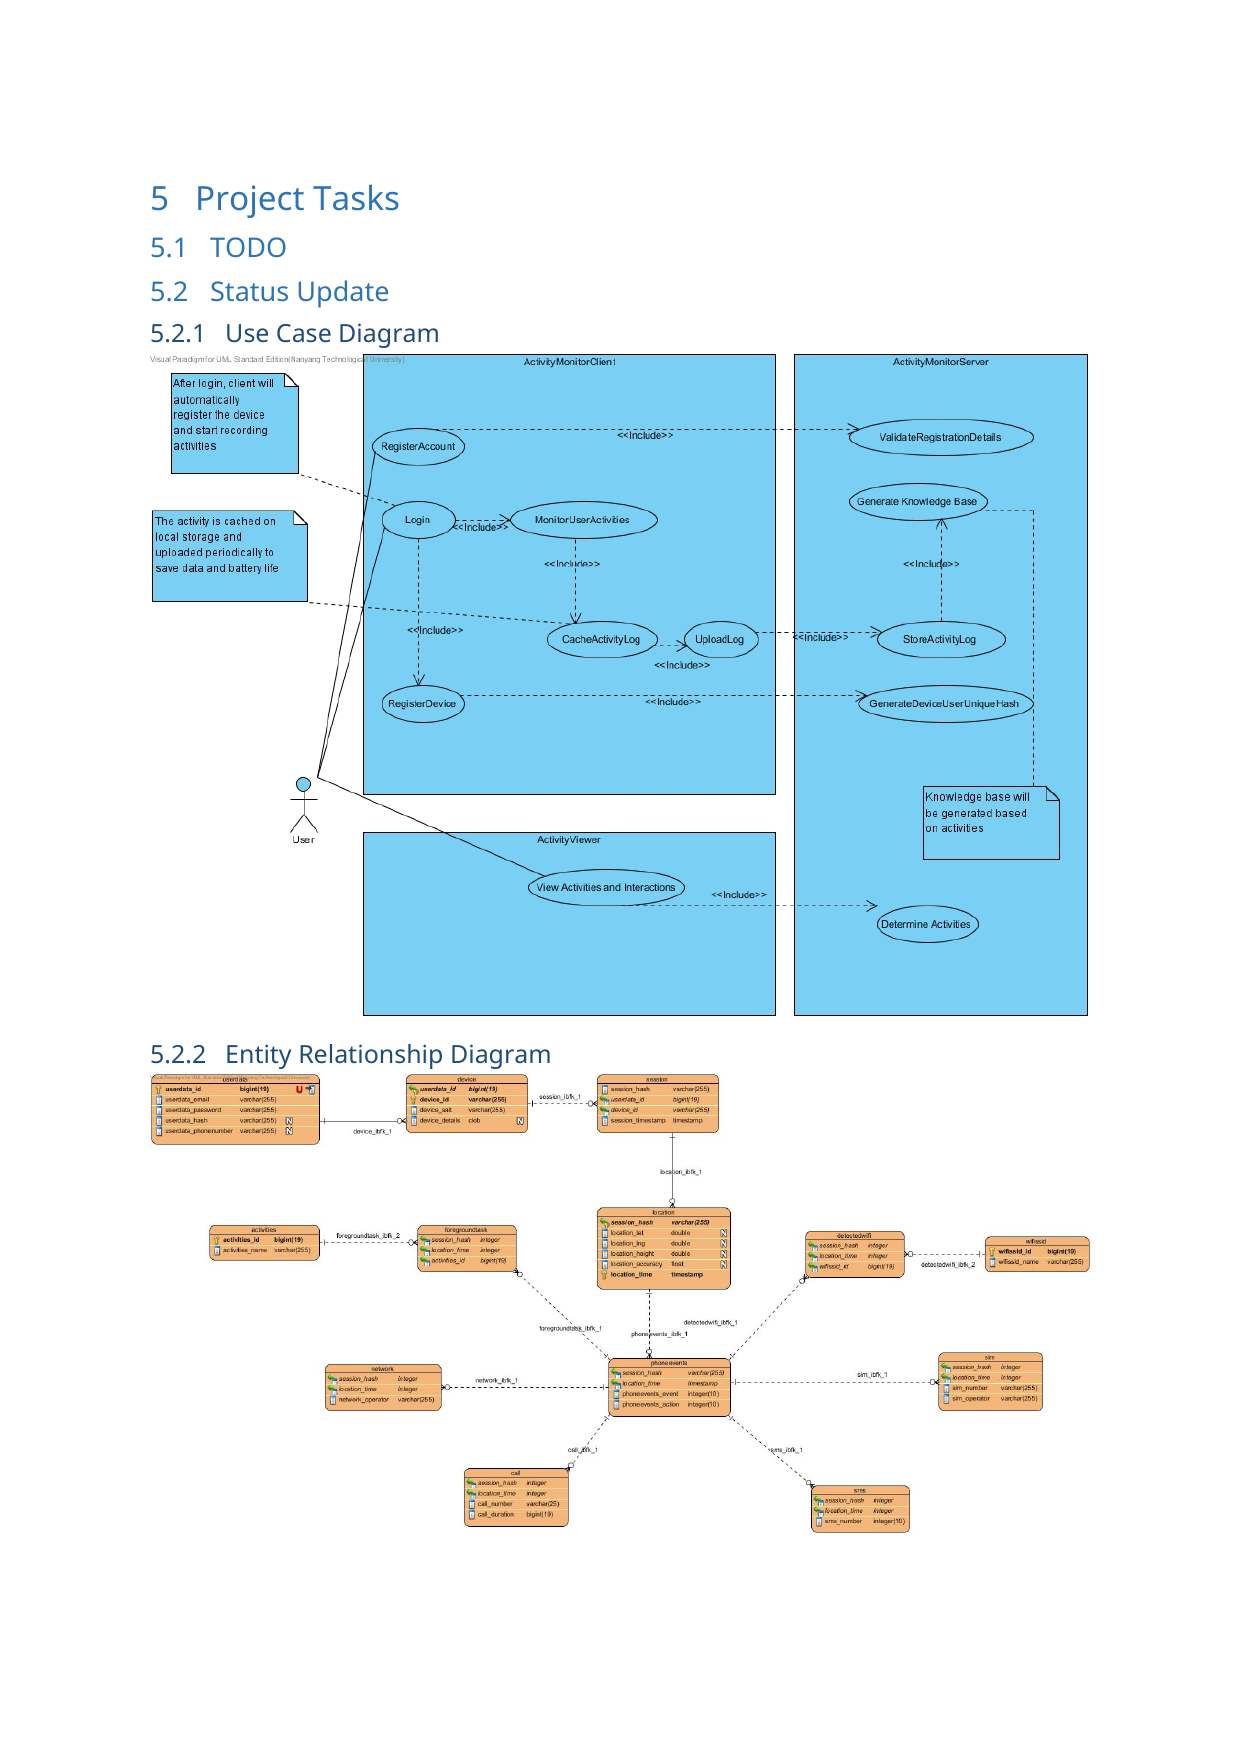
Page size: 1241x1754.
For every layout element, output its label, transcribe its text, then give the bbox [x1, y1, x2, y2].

picture [150, 1073, 1091, 1534]
picture [150, 352, 1091, 1019]
subtitle Project Tasks [150, 175, 1090, 220]
subtitle Status Update [150, 272, 1090, 309]
subtitle Entity Relationship Diagram [150, 1037, 1090, 1071]
subtitle Use Case Diagram [150, 316, 1090, 350]
subtitle TODO [150, 228, 1090, 265]
